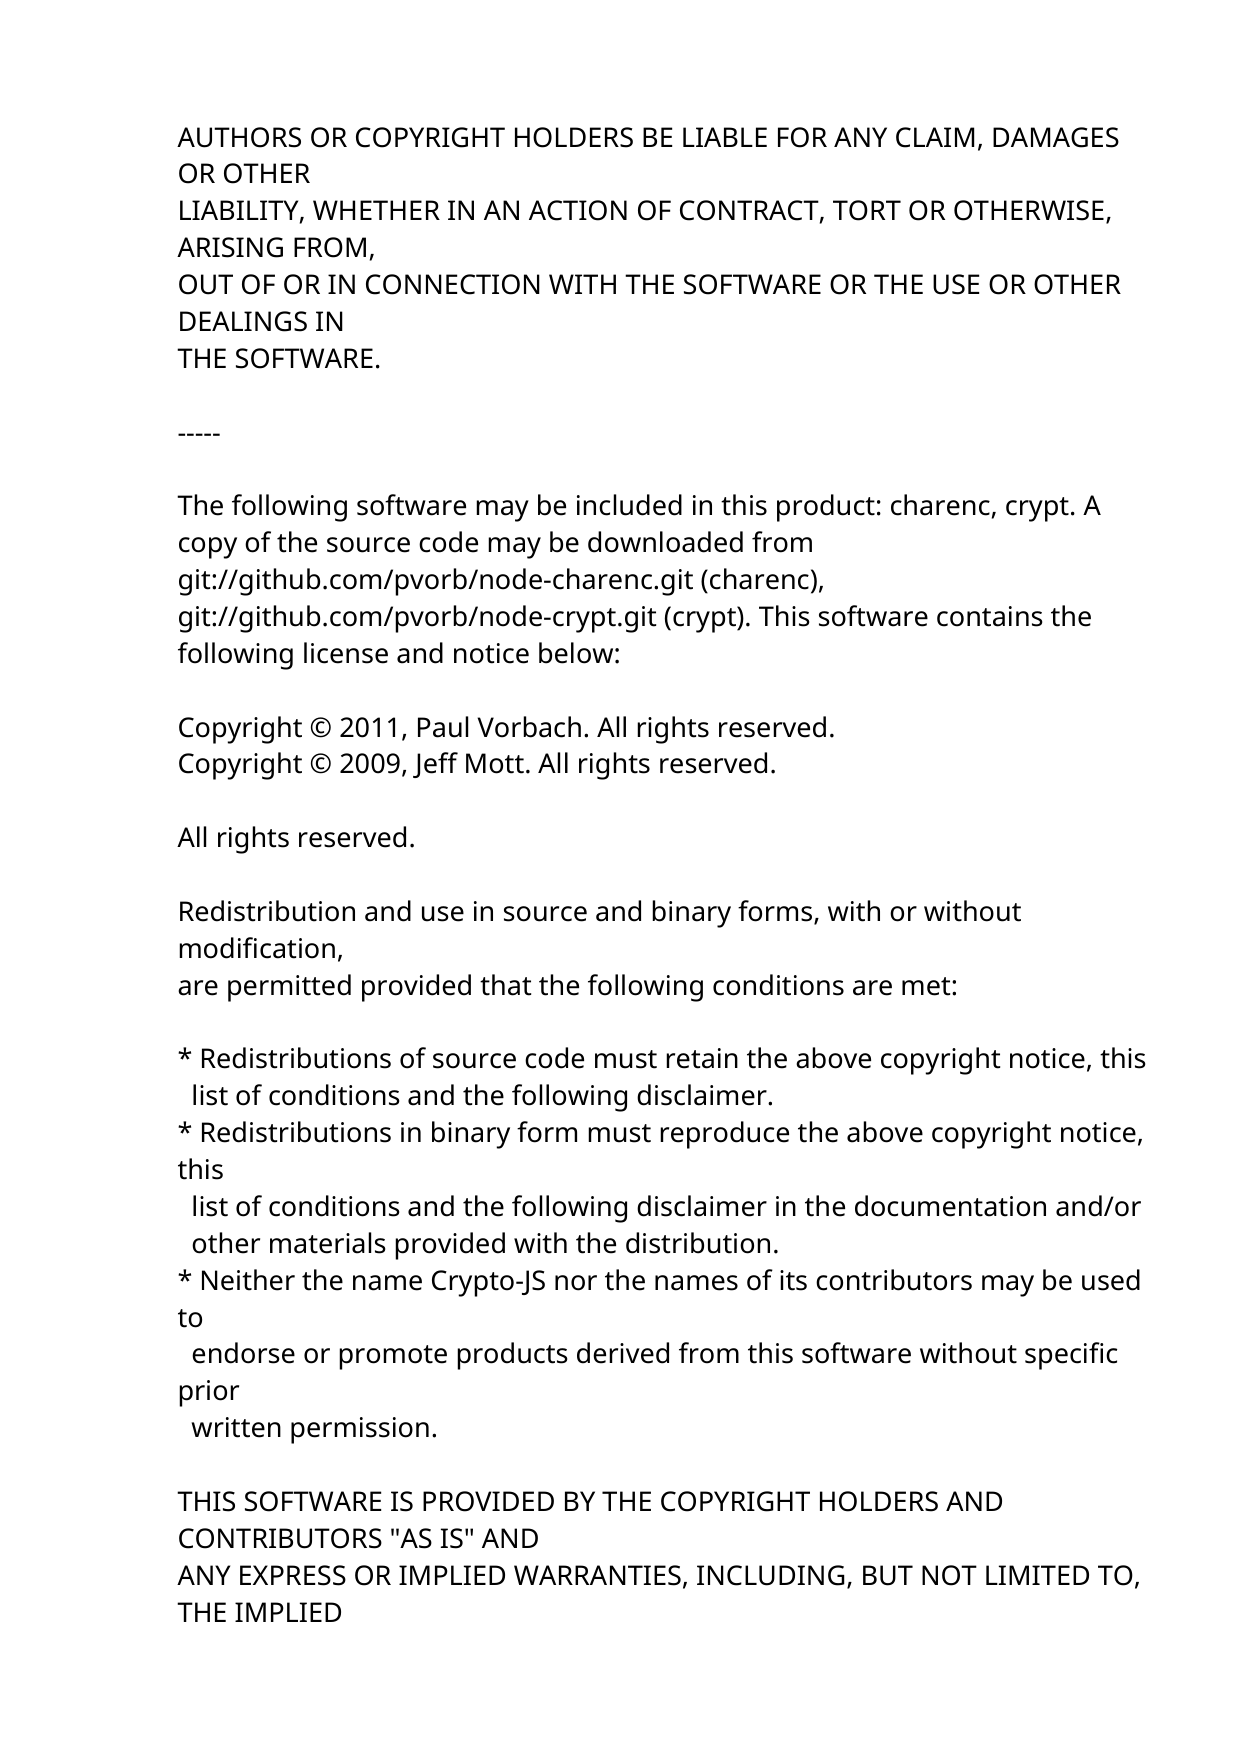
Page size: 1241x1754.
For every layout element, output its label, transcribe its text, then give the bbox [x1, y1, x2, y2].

text * Redistributions of source code must retain the above copyright notice, this [177, 1040, 1152, 1077]
text ----- [177, 413, 1152, 450]
text are permitted provided that the following conditions are met: [177, 966, 1152, 1003]
text written permission. [177, 1409, 1152, 1446]
text All rights reserved. [177, 819, 1152, 856]
text other materials provided with the distribution. [177, 1224, 1152, 1261]
text list of conditions and the following disclaimer. [177, 1077, 1152, 1114]
text OUT OF OR IN CONNECTION WITH THE SOFTWARE OR THE USE OR OTHER DEALINGS IN [177, 266, 1152, 339]
text The following software may be included in this product: charenc, crypt. A copy of the source code may be downloaded from git://github.com/pvorb/node-charenc.git (charenc), git://github.com/pvorb/node-crypt.git (crypt). This software contains the following license and notice below: [177, 487, 1152, 671]
text ANY EXPRESS OR IMPLIED WARRANTIES, INCLUDING, BUT NOT LIMITED TO, THE IMPLIED [177, 1556, 1152, 1630]
text LIABILITY, WHETHER IN AN ACTION OF CONTRACT, TORT OR OTHERWISE, ARISING FROM, [177, 192, 1152, 266]
text Copyright © 2009, Jeff Mott. All rights reserved. [177, 745, 1152, 782]
text THE SOFTWARE. [177, 339, 1152, 376]
text THIS SOFTWARE IS PROVIDED BY THE COPYRIGHT HOLDERS AND CONTRIBUTORS "AS IS" AND [177, 1482, 1152, 1556]
text Copyright © 2011, Paul Vorbach. All rights reserved. [177, 708, 1152, 745]
text AUTHORS OR COPYRIGHT HOLDERS BE LIABLE FOR ANY CLAIM, DAMAGES OR OTHER [177, 118, 1152, 192]
text * Redistributions in binary form must reproduce the above copyright notice, this [177, 1114, 1152, 1187]
text list of conditions and the following disclaimer in the documentation and/or [177, 1187, 1152, 1224]
text Redistribution and use in source and binary forms, with or without modification, [177, 892, 1152, 966]
text endorse or promote products derived from this software without specific prior [177, 1335, 1152, 1409]
text * Neither the name Crypto-JS nor the names of its contributors may be used to [177, 1261, 1152, 1335]
